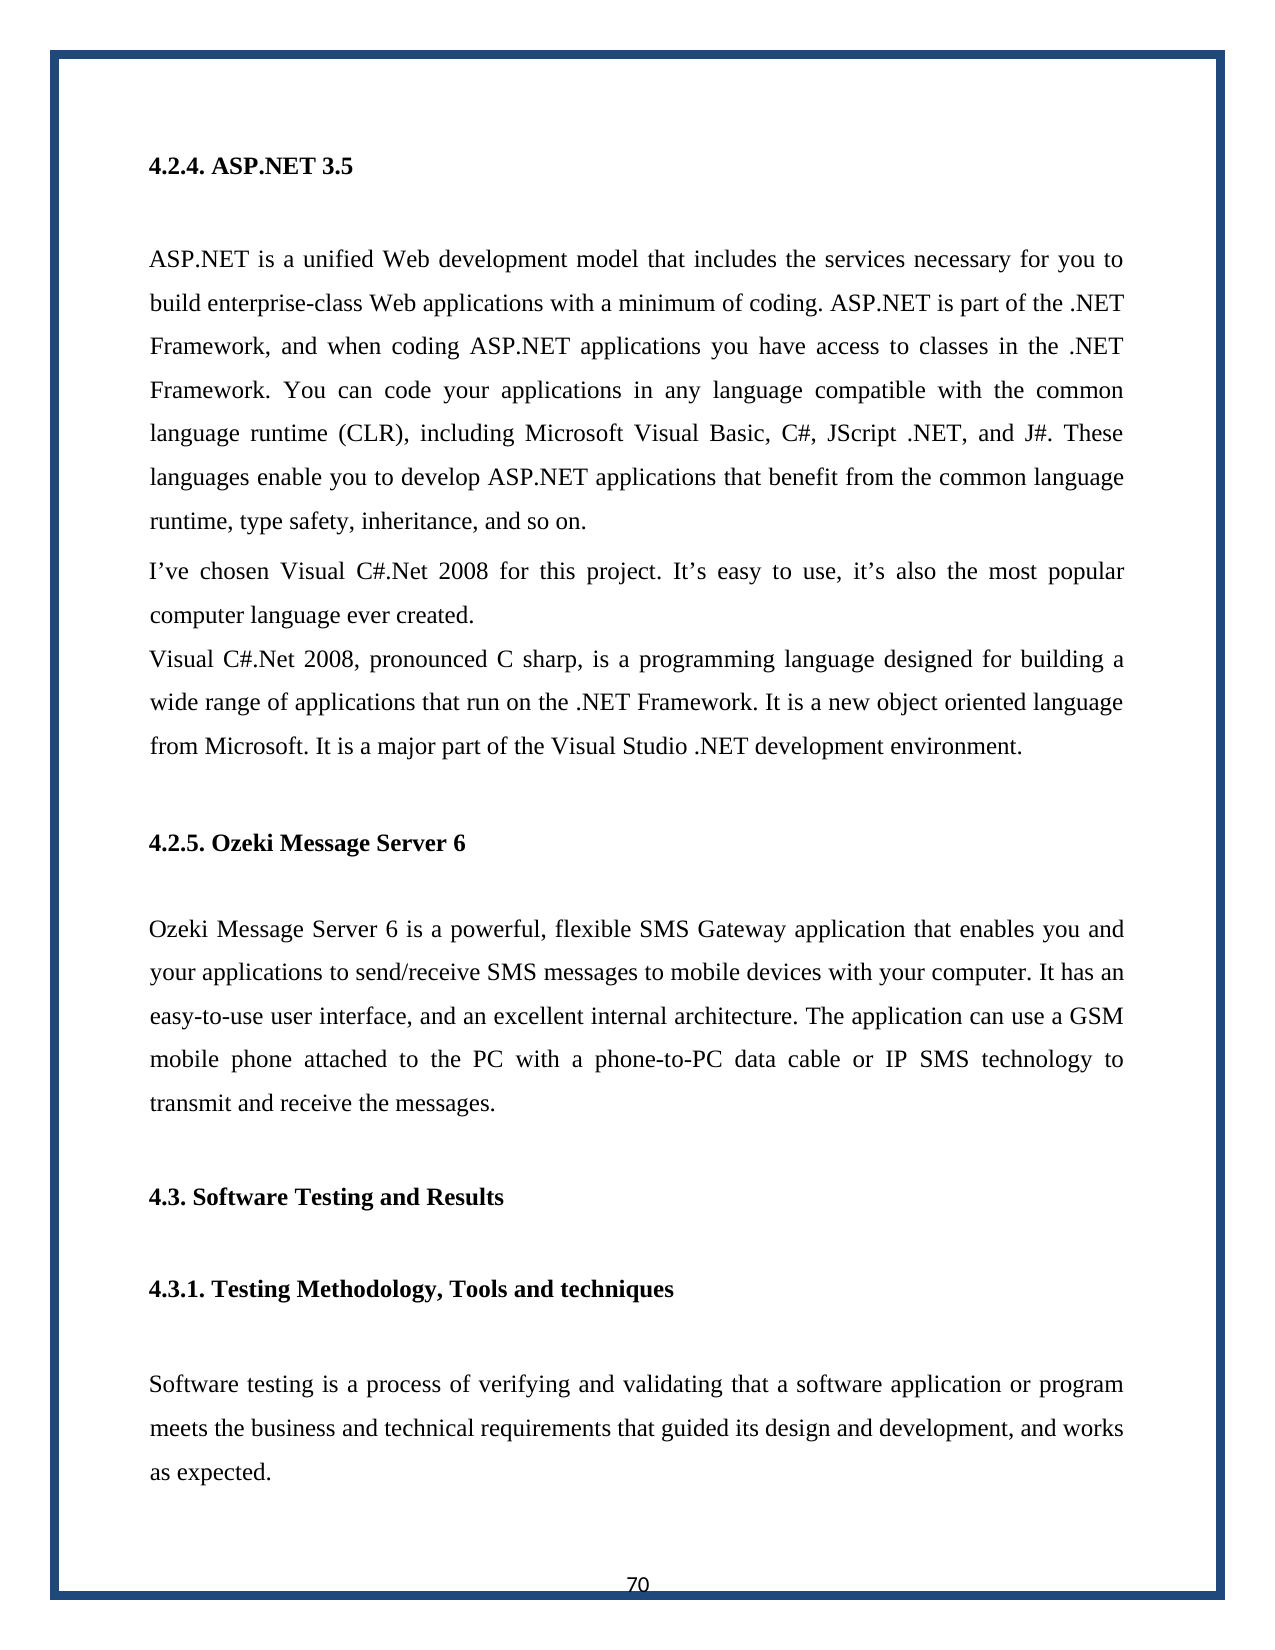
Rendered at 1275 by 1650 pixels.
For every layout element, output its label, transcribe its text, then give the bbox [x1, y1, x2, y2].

subtitle 4.2.4. ASP.NET 3.5 [148, 151, 1125, 179]
subtitle 4.2.5. Ozeki Message Server 6 [148, 828, 1125, 856]
text Visual C#.Net 2008, pronounced C sharp, is a programming language designed for building a wide range of applications that run on the .NET Framework. It is a new object oriented language from Microsoft. It is a major part of the Visual Studio .NET development environment. [148, 644, 1125, 760]
subtitle 4.3. Software Testing and Results [148, 1182, 1125, 1210]
text Ozeki Message Server 6 is a powerful, flexible SMS Gateway application that enables you and your applications to send/receive SMS messages to mobile devices with your computer. It has an easy-to-use user interface, and an excellent internal architecture. The application can use a GSM mobile phone attached to the PC with a phone-to-PC data cable or IP SMS technology to transmit and receive the messages. [148, 914, 1125, 1117]
text Software testing is a process of verifying and validating that a software application or program meets the business and technical requirements that guided its design and development, and works as expected. [148, 1369, 1125, 1486]
subtitle 4.3.1. Testing Methodology, Tools and techniques [148, 1274, 1125, 1303]
text ASP.NET is a unified Web development model that includes the services necessary for you to build enterprise-class Web applications with a minimum of coding. ASP.NET is part of the .NET Framework, and when coding ASP.NET applications you have access to classes in the .NET Framework. You can code your applications in any language compatible with the common language runtime (CLR), including Microsoft Visual Basic, C#, JScript .NET, and J#. These languages enable you to develop ASP.NET applications that benefit from the common language runtime, type safety, inheritance, and so on. [148, 244, 1125, 534]
text I’ve chosen Visual C#.Net 2008 for this project. It’s easy to use, it’s also the most popular computer language ever created. [148, 556, 1125, 629]
